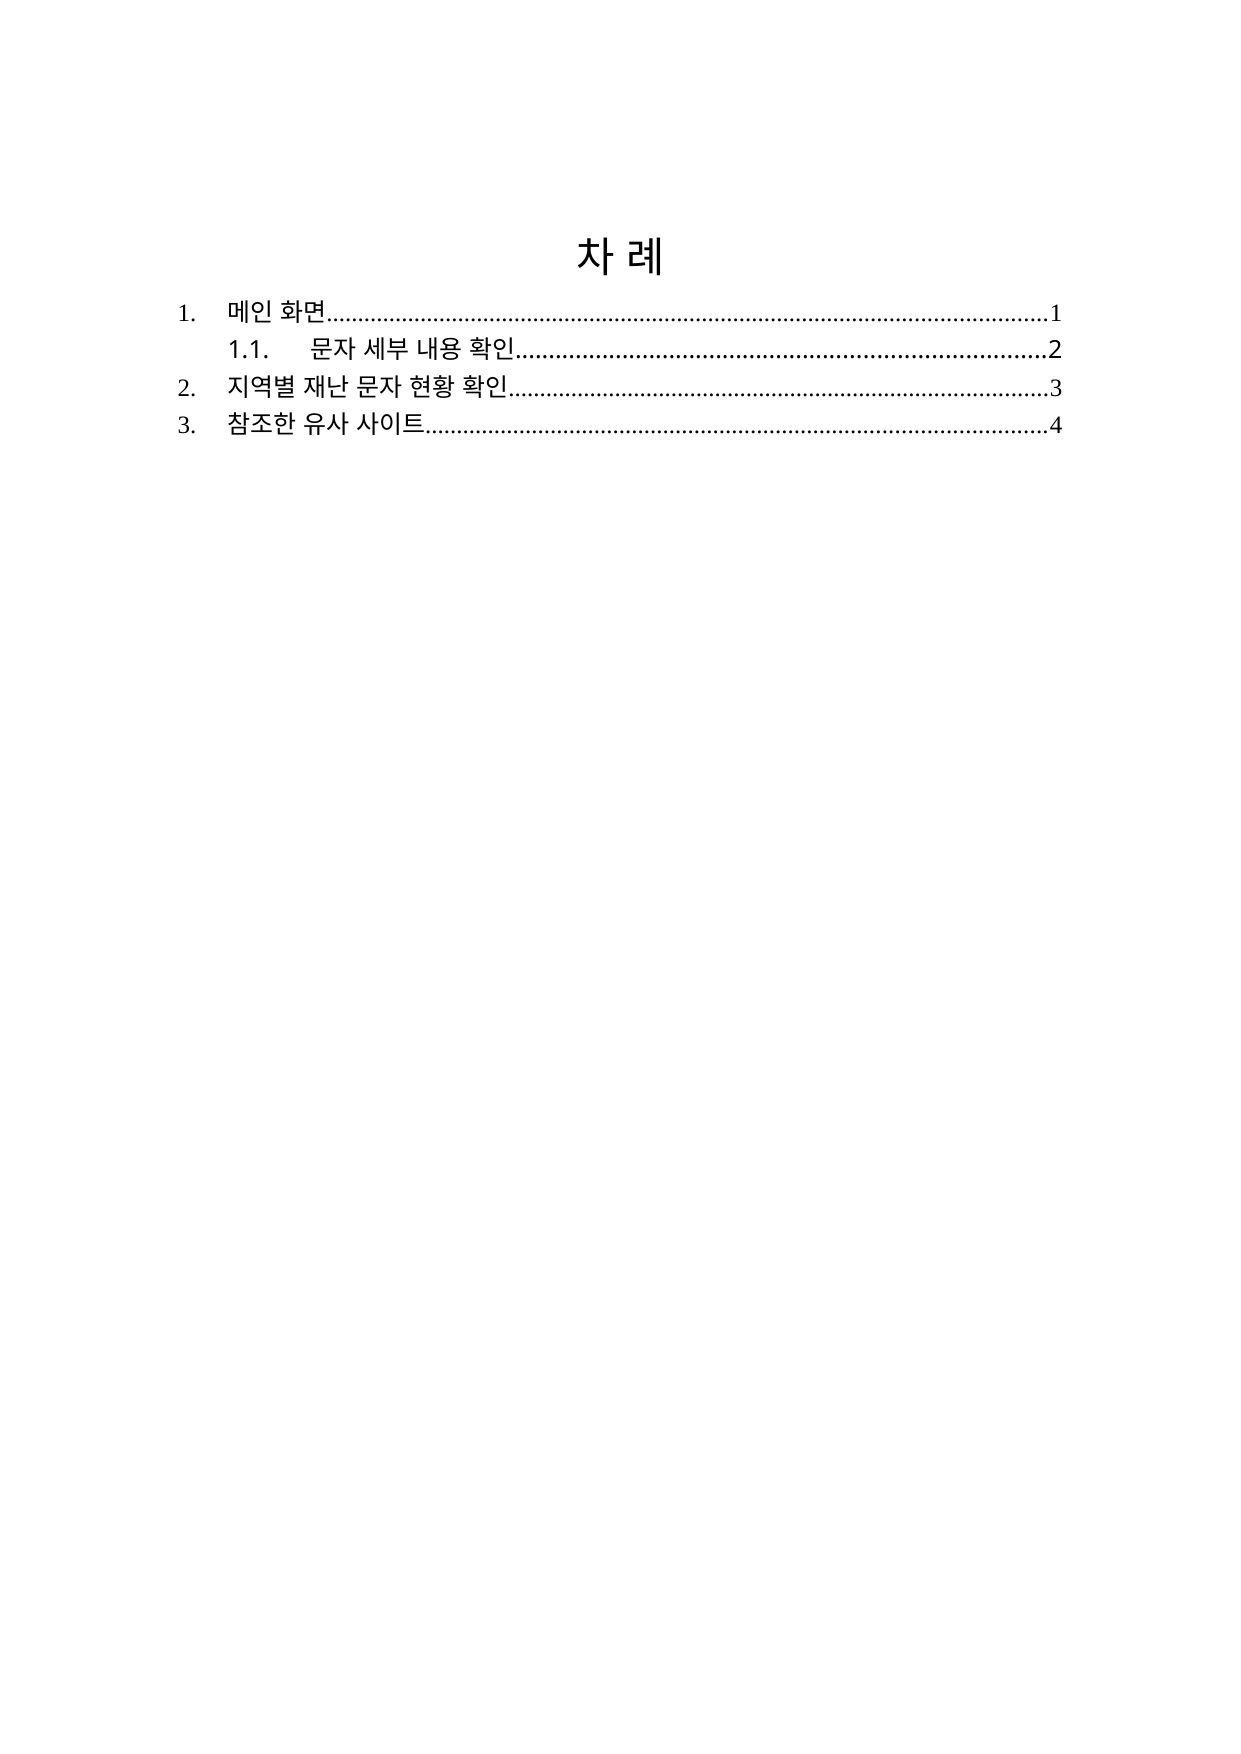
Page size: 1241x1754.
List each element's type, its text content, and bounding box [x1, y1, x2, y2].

text 차 례 [177, 217, 1063, 292]
text 3. 참조한 유사 사이트 4 [177, 404, 1063, 442]
text 2. 지역별 재난 문자 현황 확인 3 [177, 367, 1063, 404]
text 1.1. 문자 세부 내용 확인 2 [227, 329, 1063, 367]
text 1. 메인 화면 1 [177, 292, 1063, 329]
